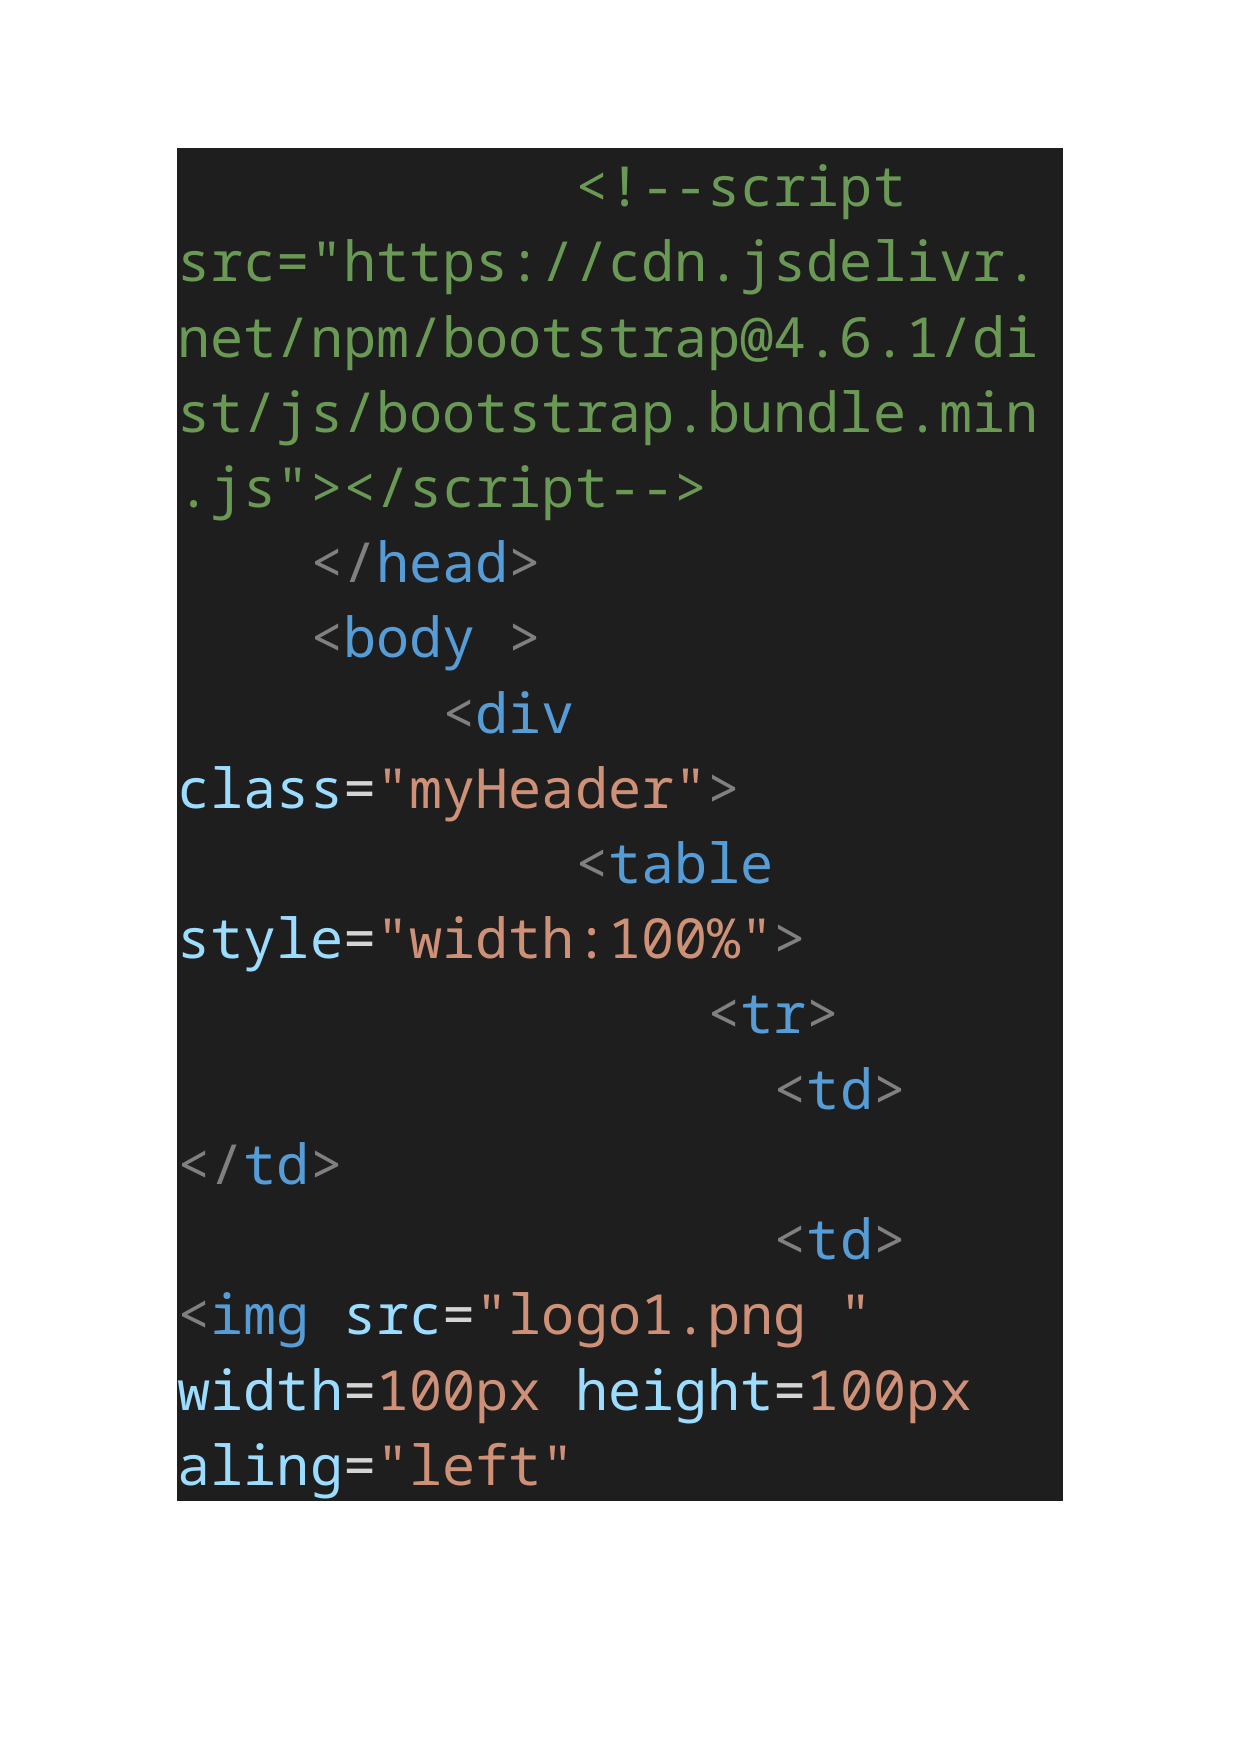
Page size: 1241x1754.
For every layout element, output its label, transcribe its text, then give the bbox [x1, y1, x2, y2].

text <table style="width:100%"> [177, 824, 1063, 975]
text <div class="myHeader"> [177, 674, 1063, 824]
text <body > [177, 599, 1063, 674]
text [177, 1201, 1063, 1501]
text </head> [177, 524, 1063, 599]
text <td> </td> [177, 1050, 1063, 1201]
text <!--script src="https://cdn.jsdelivr.net/npm/bootstrap@4.6.1/dist/js/bootstrap.bundle.min.js"></script--> [177, 148, 1063, 524]
text <tr> [177, 975, 1063, 1050]
